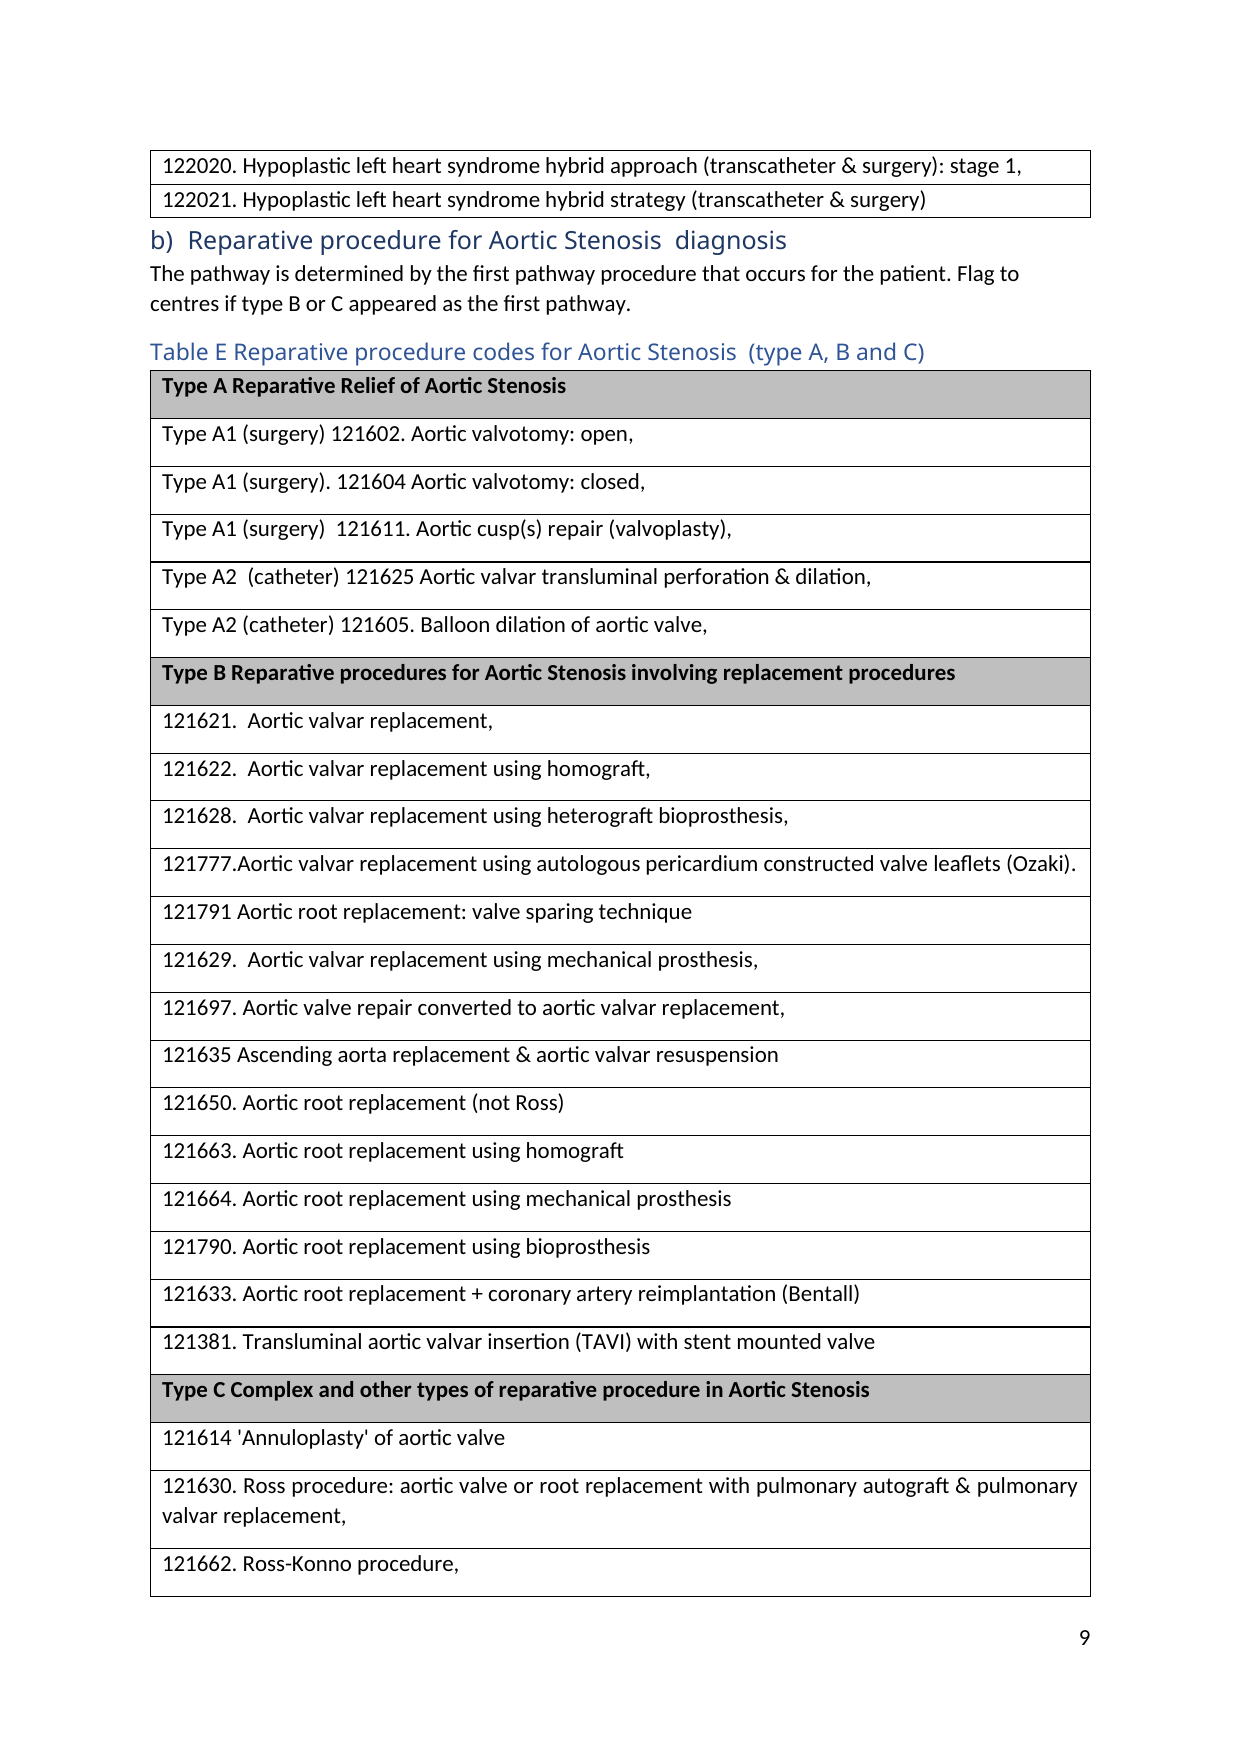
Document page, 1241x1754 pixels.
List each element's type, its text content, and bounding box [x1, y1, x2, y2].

table_cell 121663. Aortic root replacement using homograft [151, 1136, 1090, 1183]
table_cell 121633. Aortic root replacement + coronary artery reimplantation (Bentall) [151, 1280, 1090, 1326]
table_cell 121629. Aortic valvar replacement using mechanical prosthesis, [151, 945, 1090, 992]
table_cell 121790. Aortic root replacement using bioprosthesis [151, 1232, 1090, 1278]
table_cell 122021. Hypoplastic left heart syndrome hybrid strategy (transcatheter & surgery) [151, 185, 1090, 217]
table_cell 121791 Aortic root replacement: valve sparing technique [151, 897, 1090, 944]
table_cell 121622. Aortic valvar replacement using homograft, [151, 754, 1090, 800]
table_cell 121777.Aortic valvar replacement using autologous pericardium constructed valve leaflets (Ozaki). [151, 849, 1090, 896]
table_cell Type C Complex and other types of reparative procedure in Aortic Stenosis [151, 1375, 1090, 1422]
table_cell Type A1 (surgery). 121604 Aortic valvotomy: closed, [151, 467, 1090, 513]
table_cell 121630. Ross procedure: aortic valve or root replacement with pulmonary autograft & pulmonary valvar replacement, [151, 1471, 1090, 1548]
table_cell Type A2 (catheter) 121605. Balloon dilation of aortic valve, [151, 610, 1090, 657]
table_cell 121614 'Annuloplasty' of aortic valve [151, 1423, 1090, 1470]
table_cell 121381. Transluminal aortic valvar insertion (TAVI) with stent mounted valve [151, 1328, 1090, 1374]
table_cell 121621. Aortic valvar replacement, [151, 706, 1090, 753]
table_cell Type B Reparative procedures for Aortic Stenosis involving replacement procedures [151, 658, 1090, 705]
table_cell 121635 Ascending aorta replacement & aortic valvar resuspension [151, 1041, 1090, 1087]
table_cell 122020. Hypoplastic left heart syndrome hybrid approach (transcatheter & surgery): stage 1, [151, 151, 1090, 184]
table_cell 121697. Aortic valve repair converted to aortic valvar replacement, [151, 993, 1090, 1039]
table_cell 121662. Ross-Konno procedure, [151, 1549, 1090, 1596]
table_header Type A Reparative Relief of Aortic Stenosis [151, 371, 1090, 418]
subtitle Reparative procedure for Aortic Stenosis diagnosis [150, 222, 1090, 257]
table_cell 121650. Aortic root replacement (not Ross) [151, 1088, 1090, 1135]
table_cell 121664. Aortic root replacement using mechanical prosthesis [151, 1184, 1090, 1231]
table_cell Type A2 (catheter) 121625 Aortic valvar transluminal perforation & dilation, [151, 563, 1090, 609]
table_cell 121628. Aortic valvar replacement using heterograft bioprosthesis, [151, 801, 1090, 848]
table_cell Type A1 (surgery) 121611. Aortic cusp(s) repair (valvoplasty), [151, 515, 1090, 561]
text Table E Reparative procedure codes for Aortic Stenosis (type A, B and C) [150, 336, 1090, 368]
table_cell Type A1 (surgery) 121602. Aortic valvotomy: open, [151, 419, 1090, 466]
text The pathway is determined by the first pathway procedure that occurs for the patient. Flag to centres if type B or C appeared as the first pathway. [150, 259, 1090, 317]
